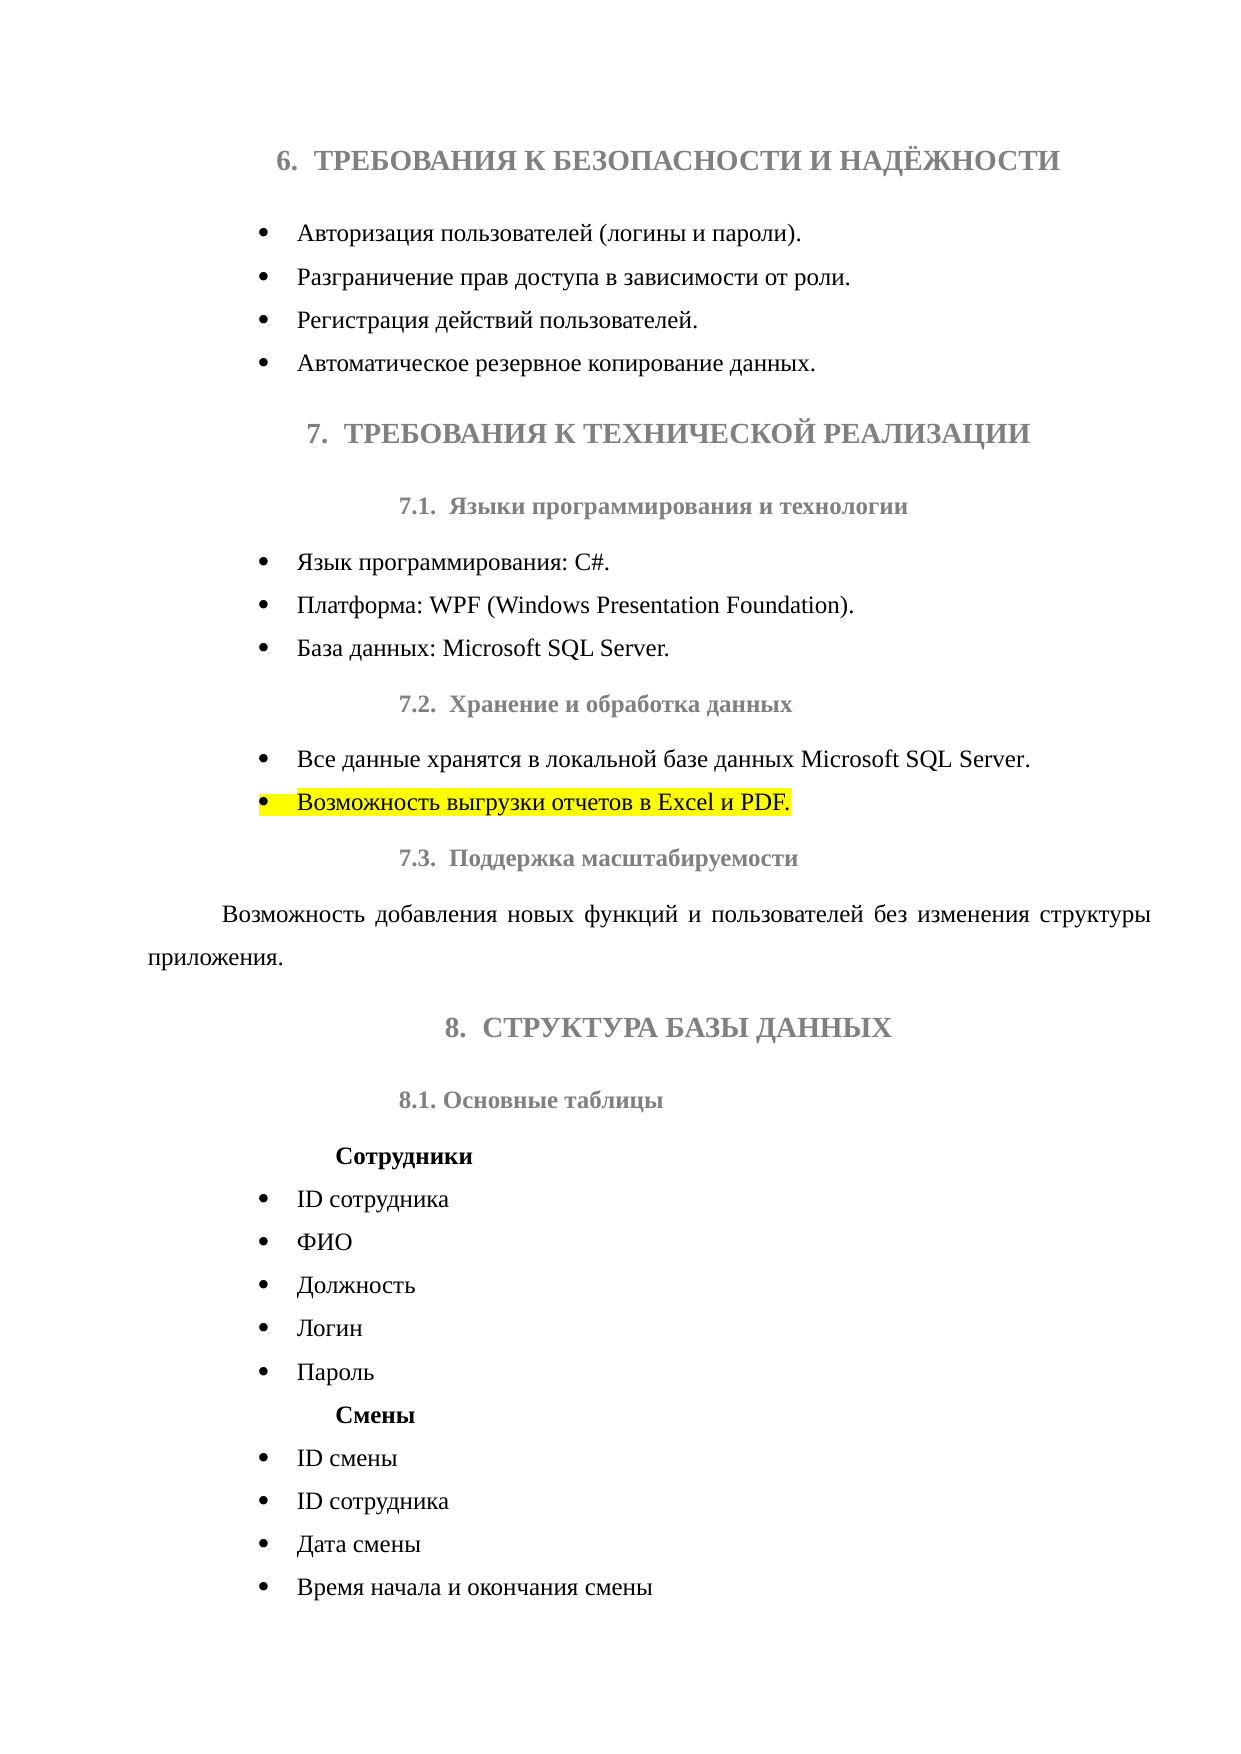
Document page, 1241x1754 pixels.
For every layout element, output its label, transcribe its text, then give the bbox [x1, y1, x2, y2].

list Смены [335, 1400, 1152, 1428]
text ID сотрудника [259, 1184, 1152, 1213]
list Сотрудники [335, 1141, 1152, 1170]
text База данных: Microsoft SQL Server. [259, 633, 1152, 662]
text ТРЕБОВАНИЯ К БЕЗОПАСНОСТИ И НАДЁЖНОСТИ [185, 143, 1152, 177]
text СТРУКТУРА БАЗЫ ДАННЫХ [185, 1010, 1152, 1043]
text Логин [259, 1313, 1152, 1342]
text Регистрация действий пользователей. [259, 305, 1152, 333]
text Возможность добавления новых функций и пользователей без изменения структуры приложения. [148, 899, 1152, 971]
text Авторизация пользователей (логины и пароли). [259, 218, 1152, 247]
text ФИО [259, 1227, 1152, 1256]
text Разграничение прав доступа в зависимости от роли. [259, 262, 1152, 290]
text Основные таблицы [399, 1085, 1152, 1114]
text Все данные хранятся в локальной базе данных Microsoft SQL Server. [259, 744, 1152, 773]
text Поддержка масштабируемости [399, 843, 1152, 872]
text Платформа: WPF (Windows Presentation Foundation). [259, 590, 1152, 619]
text ТРЕБОВАНИЯ К ТЕХНИЧЕСКОЙ РЕАЛИЗАЦИИ [185, 416, 1152, 449]
text Пароль [259, 1357, 1152, 1385]
text Время начала и окончания смены [259, 1572, 1152, 1601]
text Хранение и обработка данных [399, 689, 1152, 717]
text ID сотрудника [259, 1486, 1152, 1515]
text Должность [259, 1270, 1152, 1299]
text Язык программирования: C#. [259, 547, 1152, 576]
text Дата смены [259, 1529, 1152, 1558]
text Возможность выгрузки отчетов в Excel и PDF. [259, 787, 1152, 816]
text ID смены [259, 1443, 1152, 1472]
text Автоматическое резервное копирование данных. [259, 348, 1152, 377]
text Языки программирования и технологии [399, 491, 1152, 520]
